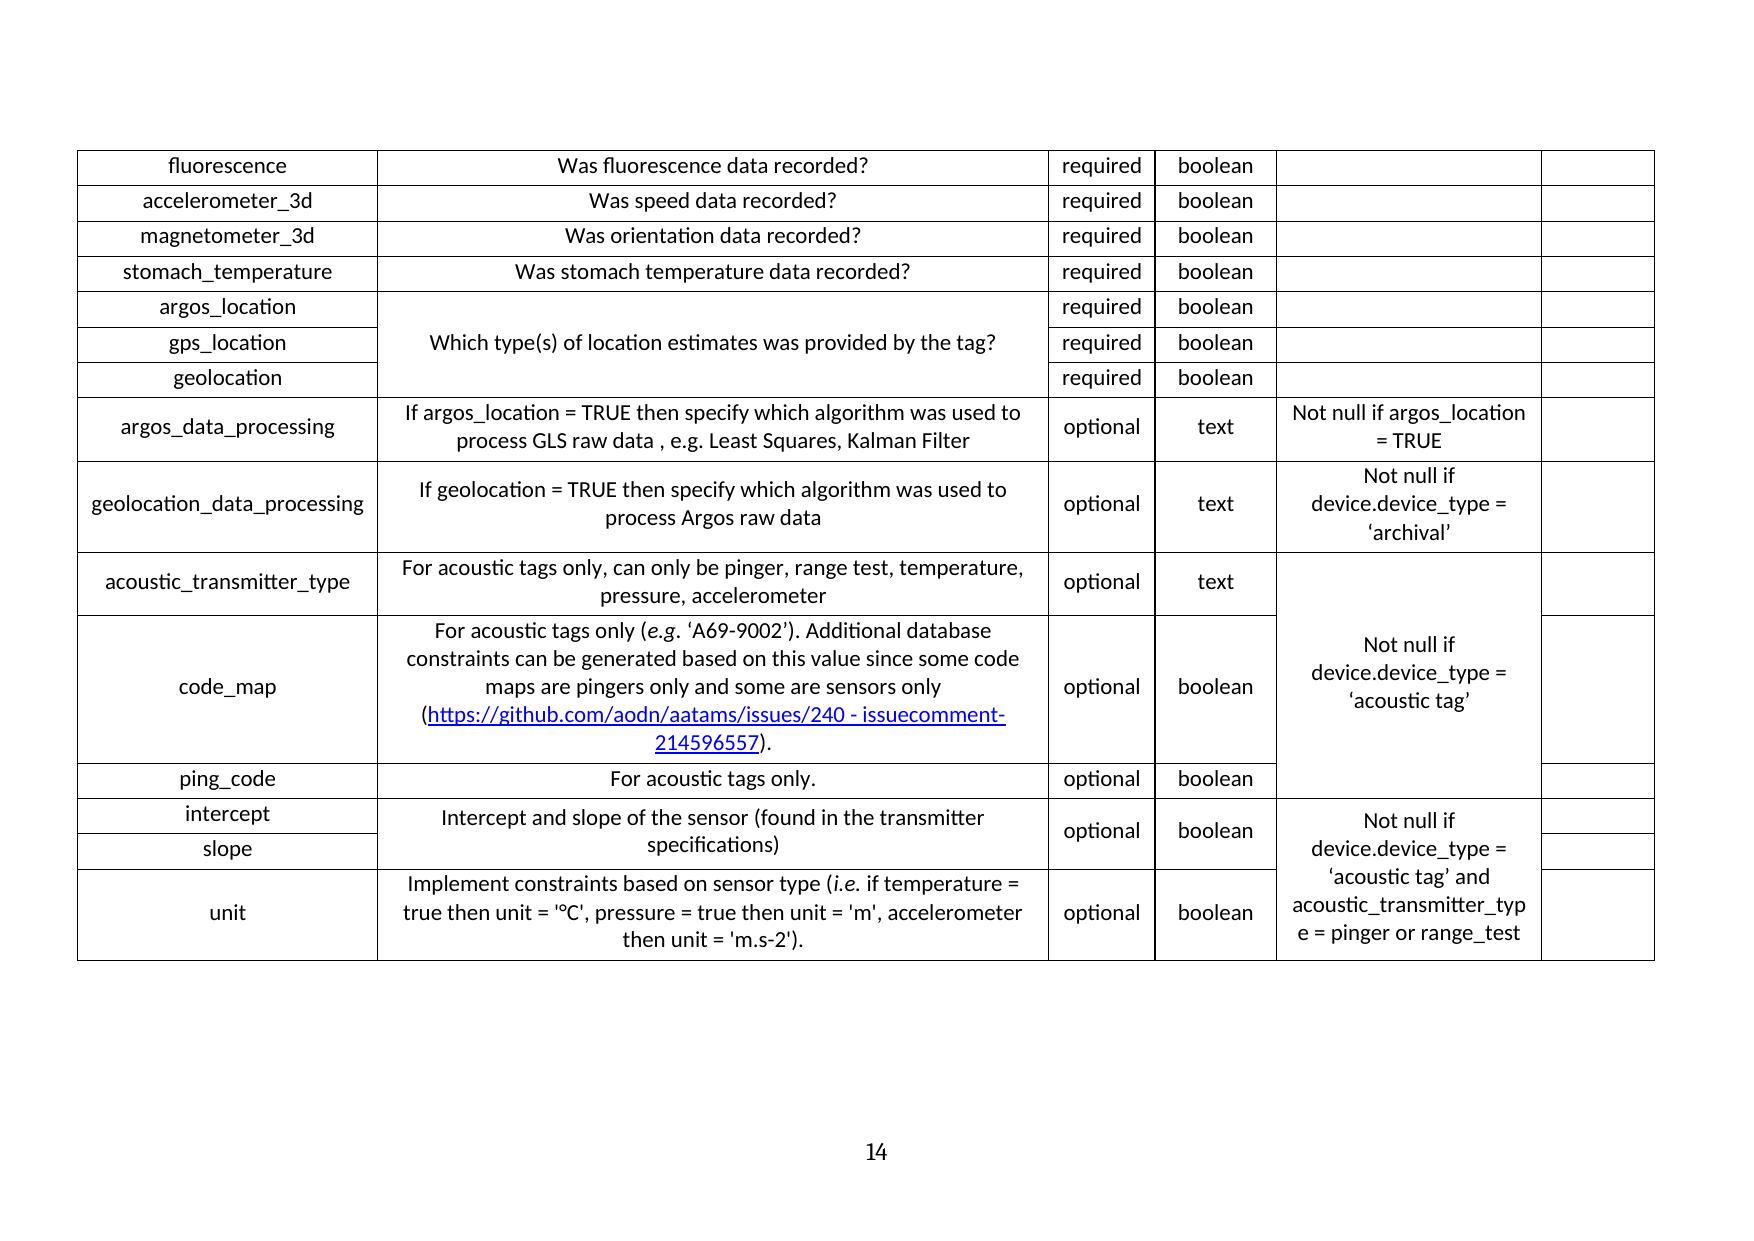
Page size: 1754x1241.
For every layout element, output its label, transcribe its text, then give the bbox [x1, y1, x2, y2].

table_cell Implement constraints based on sensor type (i.e. if temperature = true then unit = '°C', pressure = true then unit = 'm', accelerometer then unit = 'm.s-2'). [378, 870, 1048, 960]
table_cell unit [78, 870, 377, 960]
table_cell text [1156, 553, 1276, 615]
table_cell slope [78, 834, 377, 868]
table_cell [1277, 186, 1541, 221]
table_cell [1542, 834, 1654, 868]
table_cell boolean [1156, 363, 1276, 397]
table_cell Not null if device.device_type = ‘acoustic tag’ and acoustic_transmitter_type = pinger or range_test [1277, 799, 1541, 960]
table_cell required [1049, 186, 1154, 221]
table_cell acoustic_transmitter_type [78, 553, 377, 615]
table_cell boolean [1156, 764, 1276, 798]
table_cell required [1049, 292, 1154, 327]
table_cell [1542, 462, 1654, 552]
table_cell optional [1049, 462, 1154, 552]
table_cell [1542, 186, 1654, 221]
table_cell [1542, 257, 1654, 291]
table_cell argos_data_processing [78, 398, 377, 461]
table_cell [1542, 398, 1654, 461]
table_cell [1277, 328, 1541, 362]
table_cell gps_location [78, 328, 377, 362]
table_cell [1542, 292, 1654, 327]
table_cell boolean [1156, 616, 1276, 763]
table_cell required [1049, 328, 1154, 362]
table_cell Was fluorescence data recorded? [378, 151, 1048, 185]
table_cell required [1049, 222, 1154, 256]
table_cell geolocation [78, 363, 377, 397]
table_cell optional [1049, 764, 1154, 798]
table_cell [1542, 328, 1654, 362]
table_cell Not null if argos_location = TRUE [1277, 398, 1541, 461]
table_cell Not null if device.device_type = ‘acoustic tag’ [1277, 553, 1541, 798]
table_cell boolean [1156, 151, 1276, 185]
table_cell [1542, 553, 1654, 615]
table_cell required [1049, 257, 1154, 291]
table_cell optional [1049, 616, 1154, 763]
table_cell optional [1049, 870, 1154, 960]
table_cell Which type(s) of location estimates was provided by the tag? [378, 292, 1048, 397]
table_cell optional [1049, 398, 1154, 461]
table_cell [1277, 222, 1541, 256]
table_cell argos_location [78, 292, 377, 327]
table_cell code_map [78, 616, 377, 763]
table_cell text [1156, 462, 1276, 552]
table_cell [1542, 870, 1654, 960]
table_cell For acoustic tags only (e.g. ‘A69-9002’). Additional database constraints can be generated based on this value since some code maps are pingers only and some are sensors only (https://github.com/aodn/aatams/issues/240 - issuecomment-214596557). [378, 616, 1048, 763]
table_cell boolean [1156, 222, 1276, 256]
table_cell boolean [1156, 257, 1276, 291]
table_cell If argos_location = TRUE then specify which algorithm was used to process GLS raw data , e.g. Least Squares, Kalman Filter [378, 398, 1048, 461]
table_cell stomach_temperature [78, 257, 377, 291]
table_cell [1542, 799, 1654, 833]
table_cell boolean [1156, 186, 1276, 221]
table_cell optional [1049, 553, 1154, 615]
table_cell fluorescence [78, 151, 377, 185]
table_cell intercept [78, 799, 377, 833]
table_cell Was speed data recorded? [378, 186, 1048, 221]
table_cell If geolocation = TRUE then specify which algorithm was used to process Argos raw data [378, 462, 1048, 552]
table_cell Was orientation data recorded? [378, 222, 1048, 256]
table_cell [1542, 363, 1654, 397]
table_cell [1277, 257, 1541, 291]
table_cell required [1049, 151, 1154, 185]
table_cell required [1049, 363, 1154, 397]
table_cell Was stomach temperature data recorded? [378, 257, 1048, 291]
table_cell text [1156, 398, 1276, 461]
table_cell [1277, 363, 1541, 397]
table_cell Intercept and slope of the sensor (found in the transmitter specifications) [378, 799, 1048, 868]
table_cell [1542, 151, 1654, 185]
table_cell boolean [1156, 328, 1276, 362]
table_cell [1542, 616, 1654, 763]
table_cell boolean [1156, 292, 1276, 327]
table_cell geolocation_data_processing [78, 462, 377, 552]
table_cell For acoustic tags only. [378, 764, 1048, 798]
table_cell [1542, 764, 1654, 798]
table_cell [1542, 222, 1654, 256]
table_cell [1277, 292, 1541, 327]
table_cell ping_code [78, 764, 377, 798]
table_cell boolean [1156, 870, 1276, 960]
table_cell magnetometer_3d [78, 222, 377, 256]
table_cell accelerometer_3d [78, 186, 377, 221]
table_cell boolean [1156, 799, 1276, 868]
table_cell Not null if device.device_type = ‘archival’ [1277, 462, 1541, 552]
table_cell [1277, 151, 1541, 185]
table_cell optional [1049, 799, 1154, 868]
table_cell For acoustic tags only, can only be pinger, range test, temperature, pressure, accelerometer [378, 553, 1048, 615]
